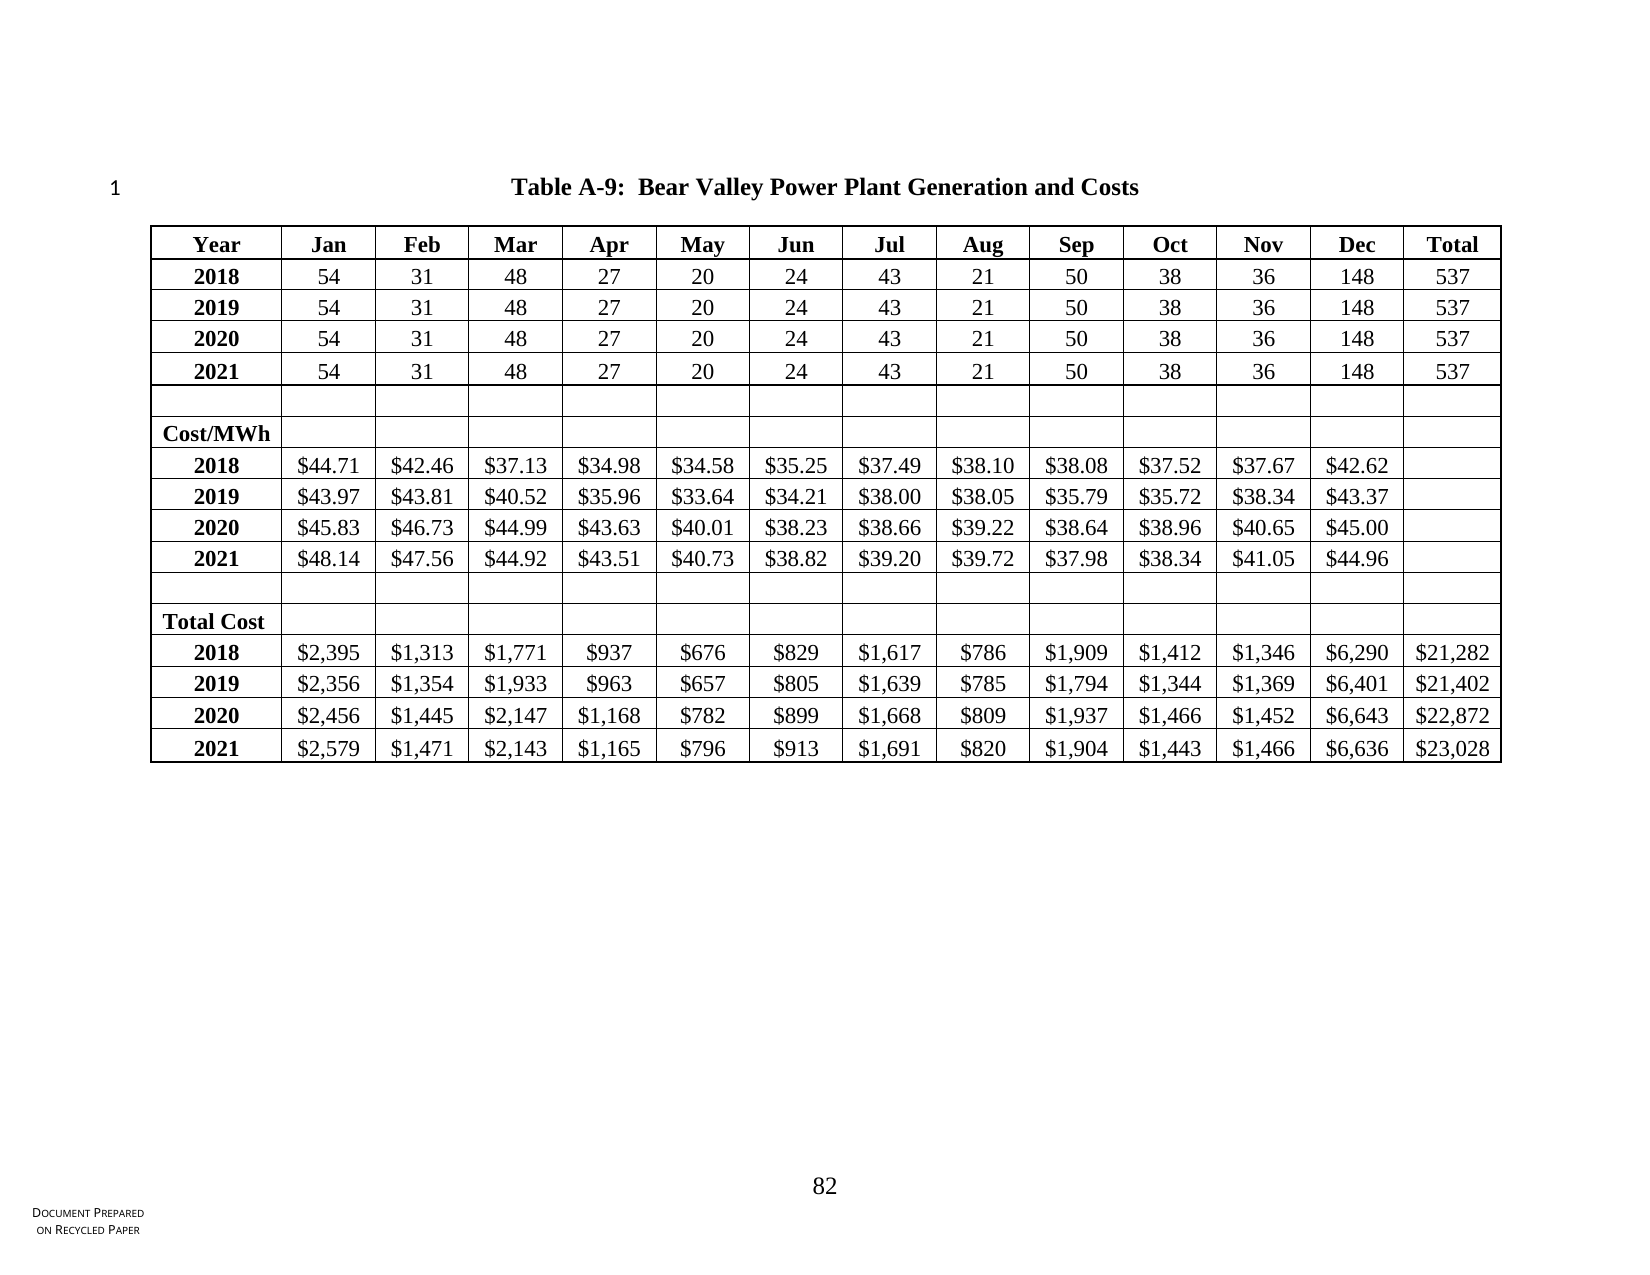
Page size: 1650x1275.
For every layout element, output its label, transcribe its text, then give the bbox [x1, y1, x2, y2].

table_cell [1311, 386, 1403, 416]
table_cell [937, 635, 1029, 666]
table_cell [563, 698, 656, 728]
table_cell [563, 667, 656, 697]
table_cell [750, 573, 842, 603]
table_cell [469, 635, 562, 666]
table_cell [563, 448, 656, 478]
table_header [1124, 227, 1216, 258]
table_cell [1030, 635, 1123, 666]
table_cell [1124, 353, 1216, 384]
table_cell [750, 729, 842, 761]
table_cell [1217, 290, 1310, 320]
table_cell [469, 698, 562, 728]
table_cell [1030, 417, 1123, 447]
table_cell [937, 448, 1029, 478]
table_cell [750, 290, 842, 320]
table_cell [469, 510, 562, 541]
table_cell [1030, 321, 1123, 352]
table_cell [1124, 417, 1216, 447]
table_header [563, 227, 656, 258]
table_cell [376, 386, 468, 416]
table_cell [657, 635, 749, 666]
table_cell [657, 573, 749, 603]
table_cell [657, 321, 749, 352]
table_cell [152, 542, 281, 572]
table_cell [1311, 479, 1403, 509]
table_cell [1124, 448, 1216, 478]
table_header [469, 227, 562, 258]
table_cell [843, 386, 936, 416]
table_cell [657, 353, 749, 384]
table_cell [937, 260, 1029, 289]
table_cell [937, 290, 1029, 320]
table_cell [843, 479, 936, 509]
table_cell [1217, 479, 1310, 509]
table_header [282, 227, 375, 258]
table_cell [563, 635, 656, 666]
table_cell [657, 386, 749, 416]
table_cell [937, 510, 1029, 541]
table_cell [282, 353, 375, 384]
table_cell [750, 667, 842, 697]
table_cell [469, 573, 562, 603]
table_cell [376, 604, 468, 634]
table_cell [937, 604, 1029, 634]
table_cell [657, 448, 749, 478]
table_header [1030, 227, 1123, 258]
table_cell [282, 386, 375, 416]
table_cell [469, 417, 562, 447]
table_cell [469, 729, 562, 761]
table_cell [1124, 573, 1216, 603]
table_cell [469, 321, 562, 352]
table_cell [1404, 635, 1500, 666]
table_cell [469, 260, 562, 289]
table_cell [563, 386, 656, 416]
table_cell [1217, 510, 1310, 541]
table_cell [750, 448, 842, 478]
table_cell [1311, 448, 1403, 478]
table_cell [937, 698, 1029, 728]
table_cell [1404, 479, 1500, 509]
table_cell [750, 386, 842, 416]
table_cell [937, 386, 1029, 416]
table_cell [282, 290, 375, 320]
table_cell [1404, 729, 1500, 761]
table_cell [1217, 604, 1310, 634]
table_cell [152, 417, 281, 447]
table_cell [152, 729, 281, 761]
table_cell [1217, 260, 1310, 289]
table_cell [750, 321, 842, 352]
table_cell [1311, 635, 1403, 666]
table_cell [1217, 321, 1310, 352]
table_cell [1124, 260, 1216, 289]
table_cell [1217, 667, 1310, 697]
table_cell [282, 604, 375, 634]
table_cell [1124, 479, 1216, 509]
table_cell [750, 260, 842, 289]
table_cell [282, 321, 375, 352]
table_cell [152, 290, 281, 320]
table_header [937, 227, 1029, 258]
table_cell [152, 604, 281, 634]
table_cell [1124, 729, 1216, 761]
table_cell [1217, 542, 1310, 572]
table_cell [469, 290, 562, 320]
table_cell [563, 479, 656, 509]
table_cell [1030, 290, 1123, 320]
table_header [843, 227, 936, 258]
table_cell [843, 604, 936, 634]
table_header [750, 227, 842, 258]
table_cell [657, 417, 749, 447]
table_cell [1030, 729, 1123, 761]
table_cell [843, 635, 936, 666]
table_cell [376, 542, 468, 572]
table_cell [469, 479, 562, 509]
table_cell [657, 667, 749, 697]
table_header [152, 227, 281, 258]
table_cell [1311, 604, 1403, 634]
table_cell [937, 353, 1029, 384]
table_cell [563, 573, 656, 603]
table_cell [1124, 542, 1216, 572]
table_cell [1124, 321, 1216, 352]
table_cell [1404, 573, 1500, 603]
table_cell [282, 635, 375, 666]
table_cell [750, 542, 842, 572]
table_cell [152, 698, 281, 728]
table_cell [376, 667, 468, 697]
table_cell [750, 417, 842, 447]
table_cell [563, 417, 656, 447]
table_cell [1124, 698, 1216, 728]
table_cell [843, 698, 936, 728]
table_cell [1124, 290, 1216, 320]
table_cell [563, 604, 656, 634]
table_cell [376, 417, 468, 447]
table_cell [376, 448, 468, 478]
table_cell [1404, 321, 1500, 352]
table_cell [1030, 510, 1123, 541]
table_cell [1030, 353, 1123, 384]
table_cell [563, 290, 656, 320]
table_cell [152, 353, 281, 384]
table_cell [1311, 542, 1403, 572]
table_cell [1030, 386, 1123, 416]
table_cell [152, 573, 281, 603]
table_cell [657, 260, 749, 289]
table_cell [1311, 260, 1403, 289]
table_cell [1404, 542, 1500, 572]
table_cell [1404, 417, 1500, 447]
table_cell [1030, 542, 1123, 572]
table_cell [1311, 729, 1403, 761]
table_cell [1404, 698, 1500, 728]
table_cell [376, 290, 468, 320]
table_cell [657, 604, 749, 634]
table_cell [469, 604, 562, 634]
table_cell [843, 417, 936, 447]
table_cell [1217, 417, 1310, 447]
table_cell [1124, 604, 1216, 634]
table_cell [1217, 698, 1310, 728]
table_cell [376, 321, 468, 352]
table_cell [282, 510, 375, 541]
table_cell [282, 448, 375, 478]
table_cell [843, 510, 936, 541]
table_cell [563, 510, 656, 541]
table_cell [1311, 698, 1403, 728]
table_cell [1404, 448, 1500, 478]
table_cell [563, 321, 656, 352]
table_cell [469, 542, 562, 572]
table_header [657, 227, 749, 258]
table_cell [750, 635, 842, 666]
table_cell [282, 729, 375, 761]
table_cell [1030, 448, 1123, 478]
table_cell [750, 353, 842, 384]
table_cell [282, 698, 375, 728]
text Table A-9: Bear Valley Power Plant Generation and Costs [150, 175, 1500, 200]
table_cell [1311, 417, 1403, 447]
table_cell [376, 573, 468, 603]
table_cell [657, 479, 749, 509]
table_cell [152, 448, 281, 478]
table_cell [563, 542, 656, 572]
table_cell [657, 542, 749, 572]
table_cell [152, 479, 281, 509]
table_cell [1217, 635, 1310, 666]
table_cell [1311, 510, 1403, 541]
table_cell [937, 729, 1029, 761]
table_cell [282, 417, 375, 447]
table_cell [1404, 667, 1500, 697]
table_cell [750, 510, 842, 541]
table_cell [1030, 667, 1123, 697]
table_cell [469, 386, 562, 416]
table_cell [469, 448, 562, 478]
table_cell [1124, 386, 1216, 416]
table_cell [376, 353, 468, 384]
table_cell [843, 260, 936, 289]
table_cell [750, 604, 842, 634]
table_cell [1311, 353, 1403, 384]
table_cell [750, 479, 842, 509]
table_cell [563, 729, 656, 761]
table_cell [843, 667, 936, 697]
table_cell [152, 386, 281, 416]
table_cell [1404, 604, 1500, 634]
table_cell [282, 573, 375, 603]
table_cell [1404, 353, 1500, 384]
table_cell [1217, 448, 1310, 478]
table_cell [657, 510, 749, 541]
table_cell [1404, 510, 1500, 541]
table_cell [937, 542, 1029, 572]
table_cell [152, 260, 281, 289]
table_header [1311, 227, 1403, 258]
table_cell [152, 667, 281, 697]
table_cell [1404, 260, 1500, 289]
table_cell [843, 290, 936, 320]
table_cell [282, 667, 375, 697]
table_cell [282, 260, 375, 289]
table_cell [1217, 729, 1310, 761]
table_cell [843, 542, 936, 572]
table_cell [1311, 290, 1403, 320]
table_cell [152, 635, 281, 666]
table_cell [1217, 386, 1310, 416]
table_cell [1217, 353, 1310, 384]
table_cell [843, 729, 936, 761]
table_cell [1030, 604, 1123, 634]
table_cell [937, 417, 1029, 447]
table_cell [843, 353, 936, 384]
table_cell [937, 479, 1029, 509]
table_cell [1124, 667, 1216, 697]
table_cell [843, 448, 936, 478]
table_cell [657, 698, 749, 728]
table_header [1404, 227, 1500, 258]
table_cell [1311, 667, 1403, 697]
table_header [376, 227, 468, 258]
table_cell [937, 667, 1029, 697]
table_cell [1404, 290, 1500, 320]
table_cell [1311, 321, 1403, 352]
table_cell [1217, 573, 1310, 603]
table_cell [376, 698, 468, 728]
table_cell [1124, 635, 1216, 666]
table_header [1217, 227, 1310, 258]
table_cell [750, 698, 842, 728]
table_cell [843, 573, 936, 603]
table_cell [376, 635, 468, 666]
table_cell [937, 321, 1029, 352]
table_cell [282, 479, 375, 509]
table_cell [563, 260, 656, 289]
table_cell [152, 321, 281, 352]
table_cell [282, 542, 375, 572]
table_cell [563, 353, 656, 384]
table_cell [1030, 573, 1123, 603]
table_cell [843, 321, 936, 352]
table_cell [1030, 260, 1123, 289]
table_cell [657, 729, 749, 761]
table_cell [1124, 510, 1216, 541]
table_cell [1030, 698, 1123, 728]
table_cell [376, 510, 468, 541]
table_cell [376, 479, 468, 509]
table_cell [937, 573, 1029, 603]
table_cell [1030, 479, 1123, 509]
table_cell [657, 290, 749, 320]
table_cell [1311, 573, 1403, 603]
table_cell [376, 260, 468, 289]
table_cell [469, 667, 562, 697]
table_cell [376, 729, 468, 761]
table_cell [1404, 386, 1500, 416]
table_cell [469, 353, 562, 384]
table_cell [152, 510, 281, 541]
